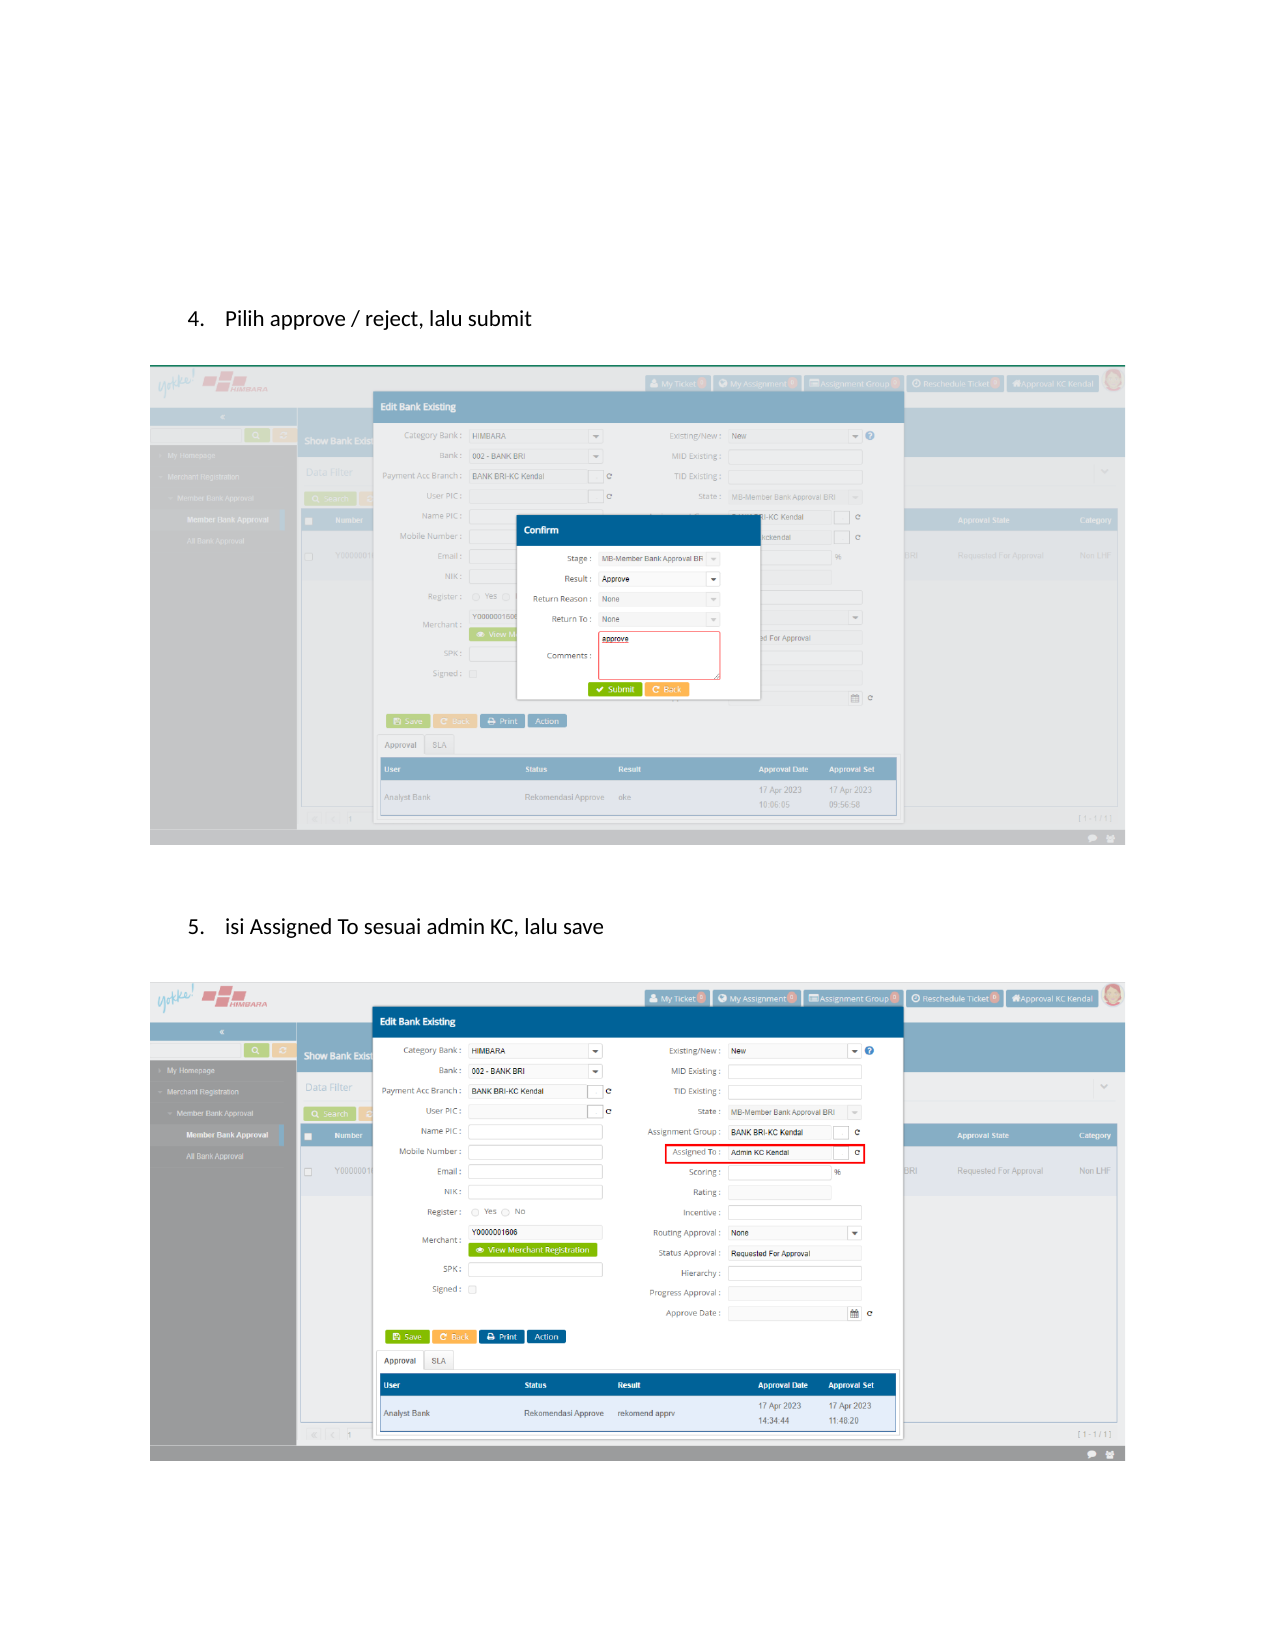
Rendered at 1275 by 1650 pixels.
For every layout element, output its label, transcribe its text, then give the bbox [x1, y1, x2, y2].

picture [150, 365, 1125, 845]
picture [150, 982, 1125, 1461]
list isi Assigned To sesuai admin KC, lalu save [187, 912, 1125, 940]
list Pilih approve / reject, lalu submit [187, 304, 1125, 332]
